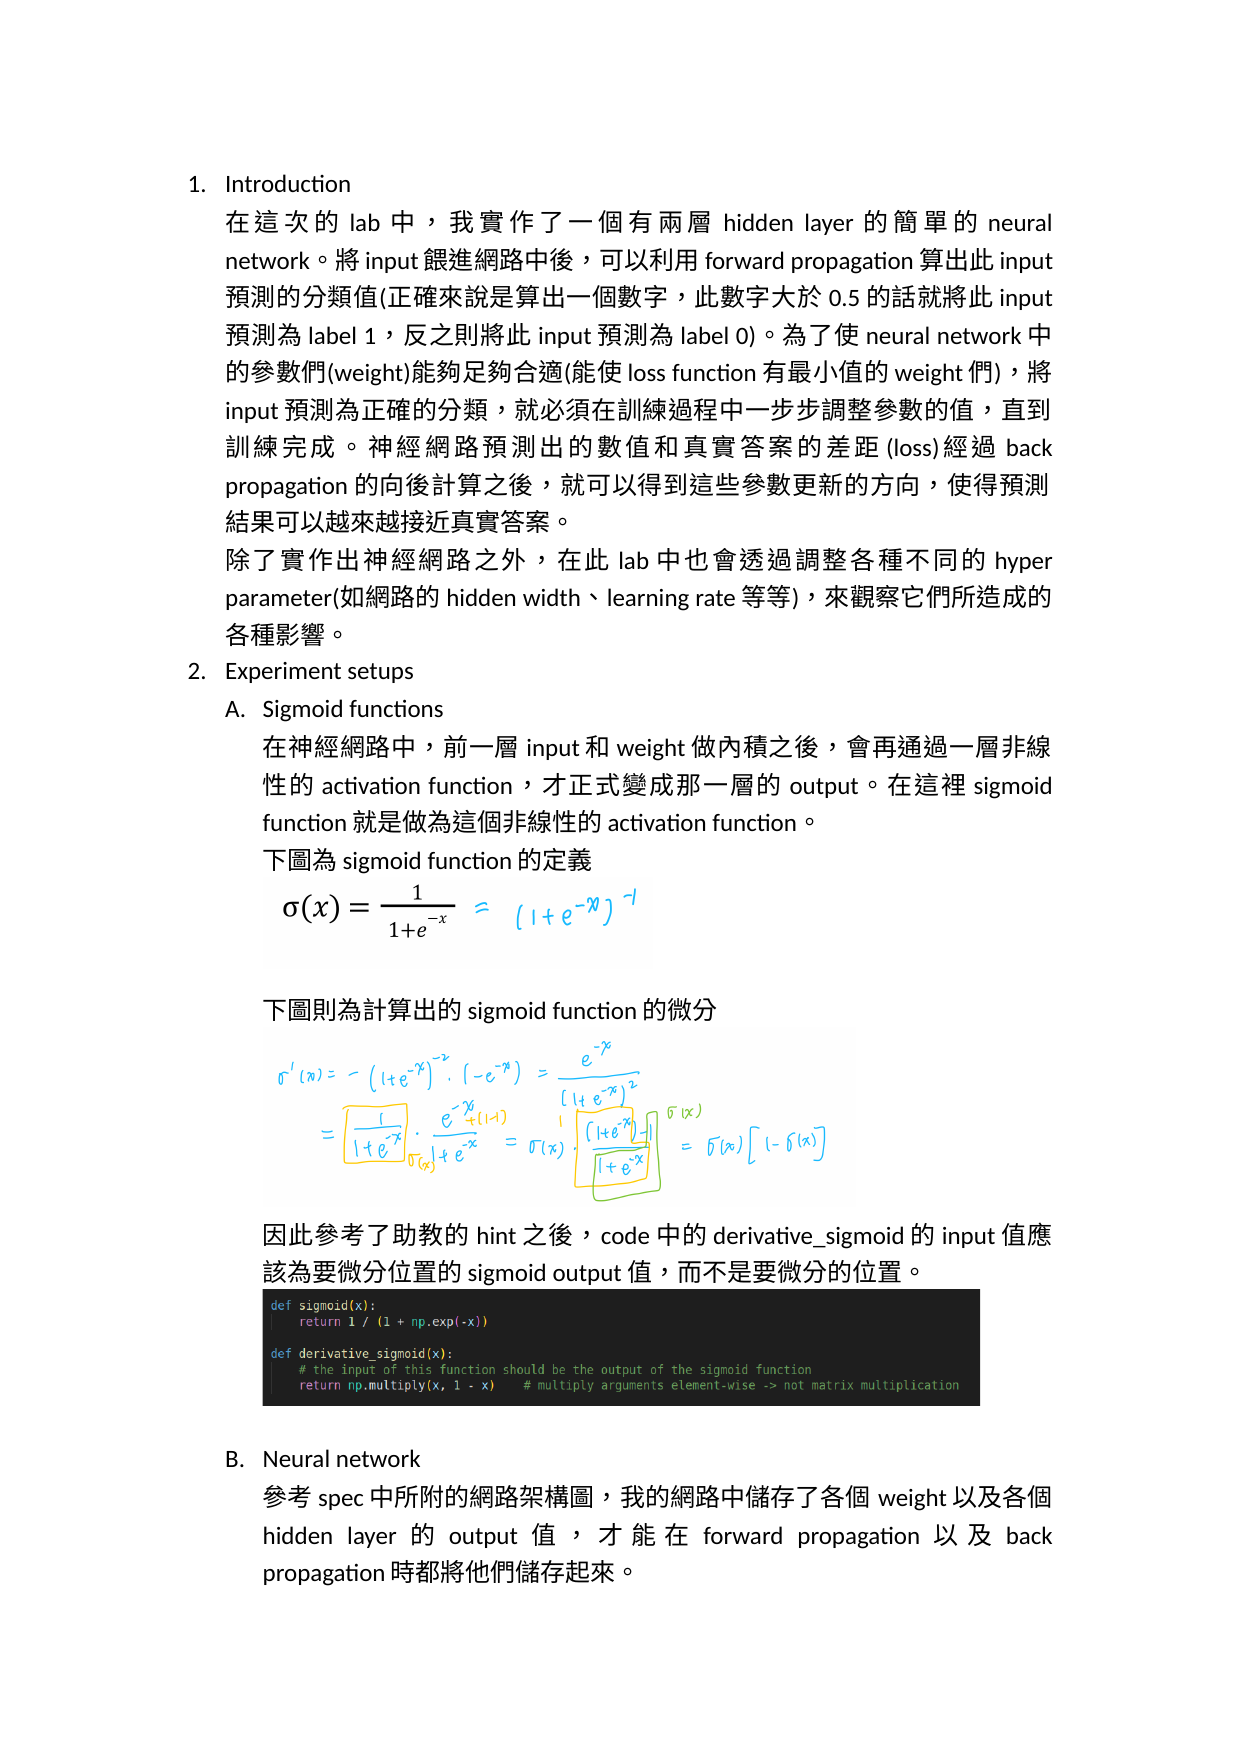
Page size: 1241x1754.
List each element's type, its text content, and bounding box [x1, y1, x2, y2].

list 因此參考了助教的hint之後，code中的derivative_sigmoid的input值應該為要微分位置的sigmoid output值，而不是要微分的位置。 [262, 1214, 1053, 1289]
list 在神經網路中，前一層input和weight做內積之後，會再通過一層非線性的activation function，才正式變成那一層的output。在這裡sigmoid function就是做為這個非線性的activation function。 [262, 727, 1053, 839]
list 下圖則為計算出的sigmoid function的微分 [262, 989, 1053, 1027]
list 除了實作出神經網路之外，在此lab中也會透過調整各種不同的hyper parameter(如網路的hidden width、learning rate等等)，來觀察它們所造成的各種影響。 [225, 539, 1053, 652]
list 參考spec中所附的網路架構圖，我的網路中儲存了各個weight以及各個hidden layer的output值，才能在forward propagation以及back propagation時都將他們儲存起來。 [262, 1477, 1053, 1589]
list Introduction [187, 164, 1053, 202]
picture [262, 1027, 856, 1207]
list Neural network [225, 1439, 1053, 1477]
list Experiment setups [187, 652, 1053, 689]
picture [262, 877, 653, 969]
list 下圖為sigmoid function的定義 [262, 839, 1053, 877]
picture [262, 1289, 980, 1406]
list Sigmoid functions [225, 689, 1053, 727]
list 在這次的lab中，我實作了一個有兩層hidden layer的簡單的neural network。將input餵進網路中後，可以利用forward propagation算出此input預測的分類值(正確來說是算出一個數字，此數字大於0.5的話就將此input預測為label 1，反之則將此input預測為label 0)。為了使neural network中的參數們(weight)能夠足夠合適(能使loss function有最小值的weight們)，將input預測為正確的分類，就必須在訓練過程中一步步調整參數的值，直到訓練完成。神經網路預測出的數值和真實答案的差距(loss)經過back propagation的向後計算之後，就可以得到這些參數更新的方向，使得預測結果可以越來越接近真實答案。 [225, 202, 1053, 539]
